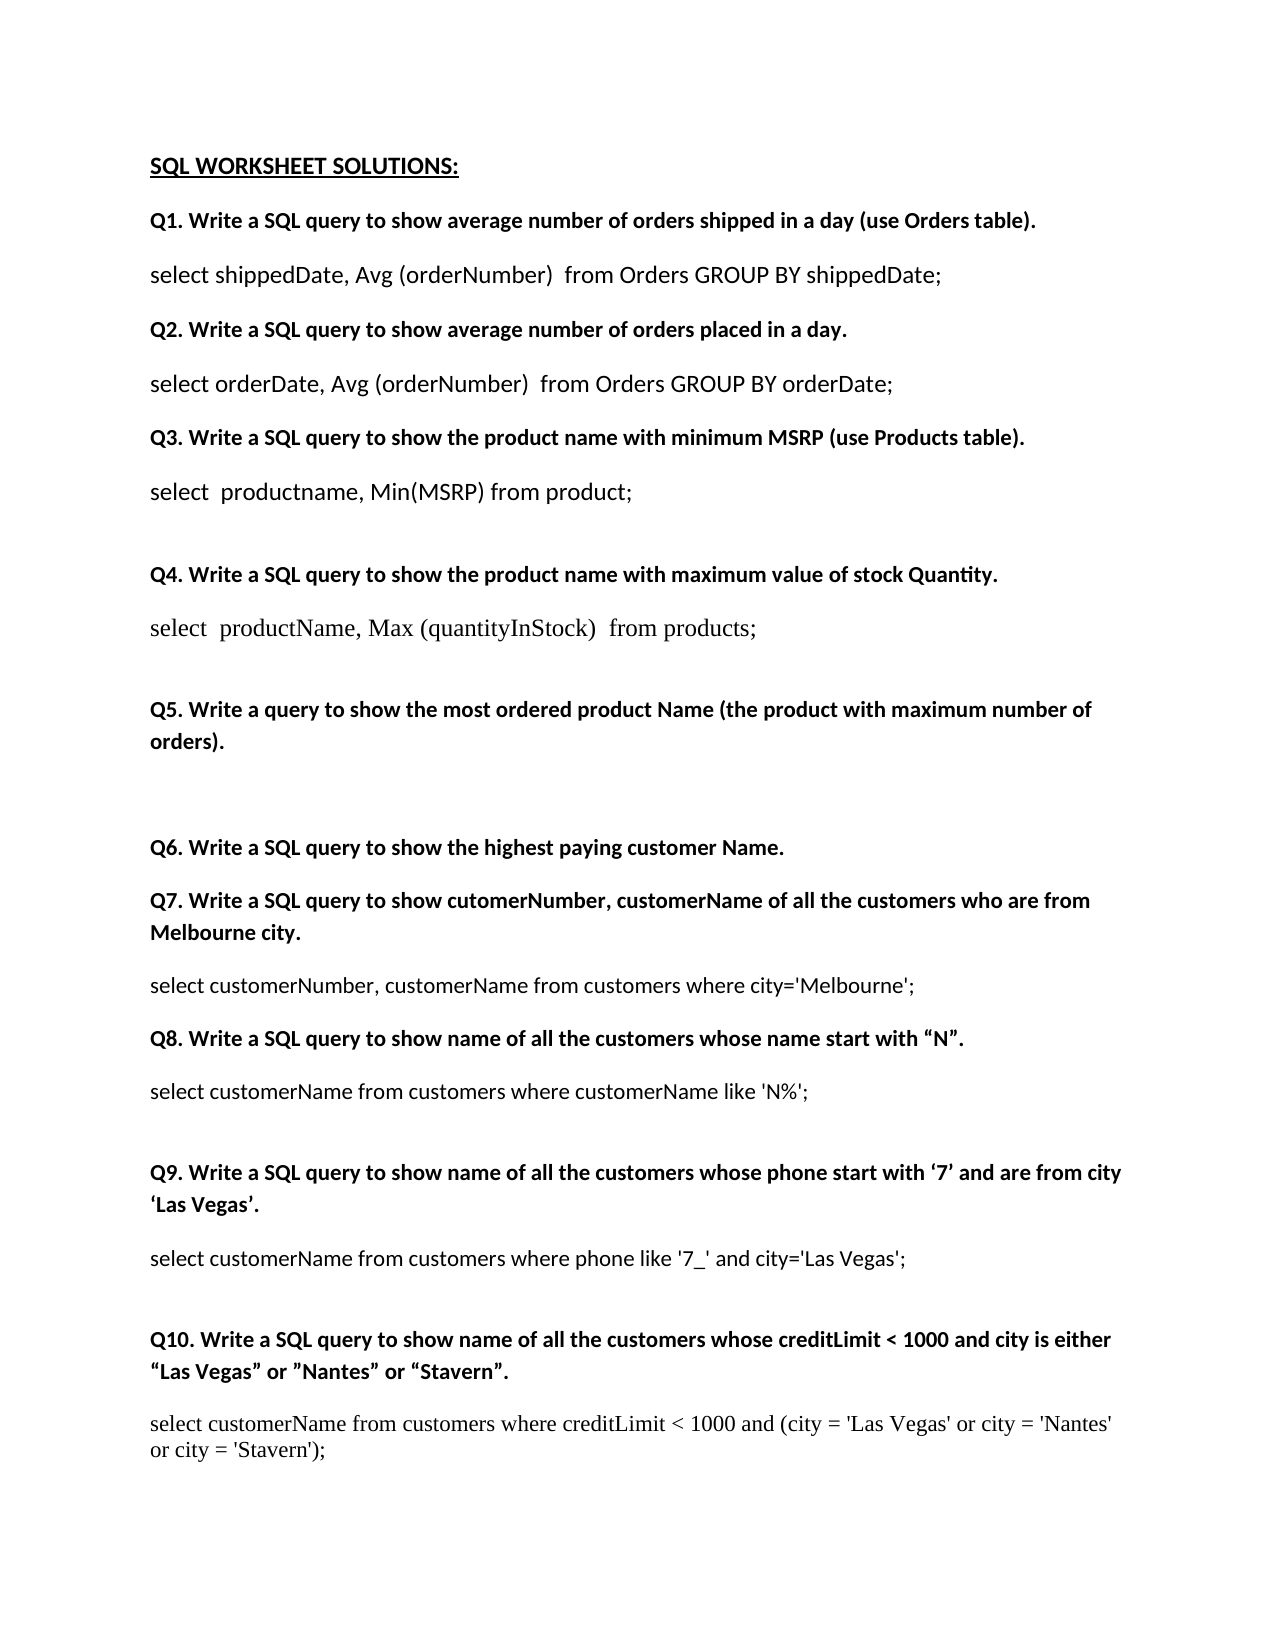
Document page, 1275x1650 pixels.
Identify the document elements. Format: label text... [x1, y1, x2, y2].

text SQL WORKSHEET SOLUTIONS: [150, 150, 1125, 181]
text Q1. Write a SQL query to show average number of orders shipped in a day (use Orders table). [150, 206, 1125, 234]
text Q4. Write a SQL query to show the product name with maximum value of stock Quantity. [150, 560, 1125, 588]
text select shippedDate, Avg (orderNumber) from Orders GROUP BY shippedDate; [150, 259, 1125, 289]
text Q6. Write a SQL query to show the highest paying customer Name. [150, 833, 1125, 861]
text Q3. Write a SQL query to show the product name with minimum MSRP (use Products table). [150, 423, 1125, 452]
text select customerName from customers where phone like '7_' and city='Las Vegas'; [150, 1244, 1125, 1272]
text Q8. Write a SQL query to show name of all the customers whose name start with “N”. [150, 1024, 1125, 1052]
text select orderDate, Avg (orderNumber) from Orders GROUP BY orderDate; [150, 368, 1125, 398]
text Q10. Write a SQL query to show name of all the customers whose creditLimit < 1000 and city is either “Las Vegas” or ”Nantes” or “Stavern”. [150, 1325, 1125, 1385]
text select productname, Min(MSRP) from product; [150, 477, 1125, 507]
text select customerName from customers where customerName like 'N%'; [150, 1077, 1125, 1105]
text Q9. Write a SQL query to show name of all the customers whose phone start with ‘7’ and are from city ‘Las Vegas’. [150, 1158, 1125, 1219]
text Q2. Write a SQL query to show average number of orders placed in a day. [150, 315, 1125, 343]
text select customerNumber, customerName from customers where city='Melbourne'; [150, 971, 1125, 999]
text Q7. Write a SQL query to show cutomerNumber, customerName of all the customers who are from Melbourne city. [150, 886, 1125, 946]
text select customerName from customers where creditLimit < 1000 and (city = 'Las Vegas' or city = 'Nantes' or city = 'Stavern'); [150, 1410, 1125, 1463]
text select productName, Max (quantityInStock) from products; [150, 613, 1125, 642]
text Q5. Write a query to show the most ordered product Name (the product with maximum number of orders). [150, 695, 1125, 755]
